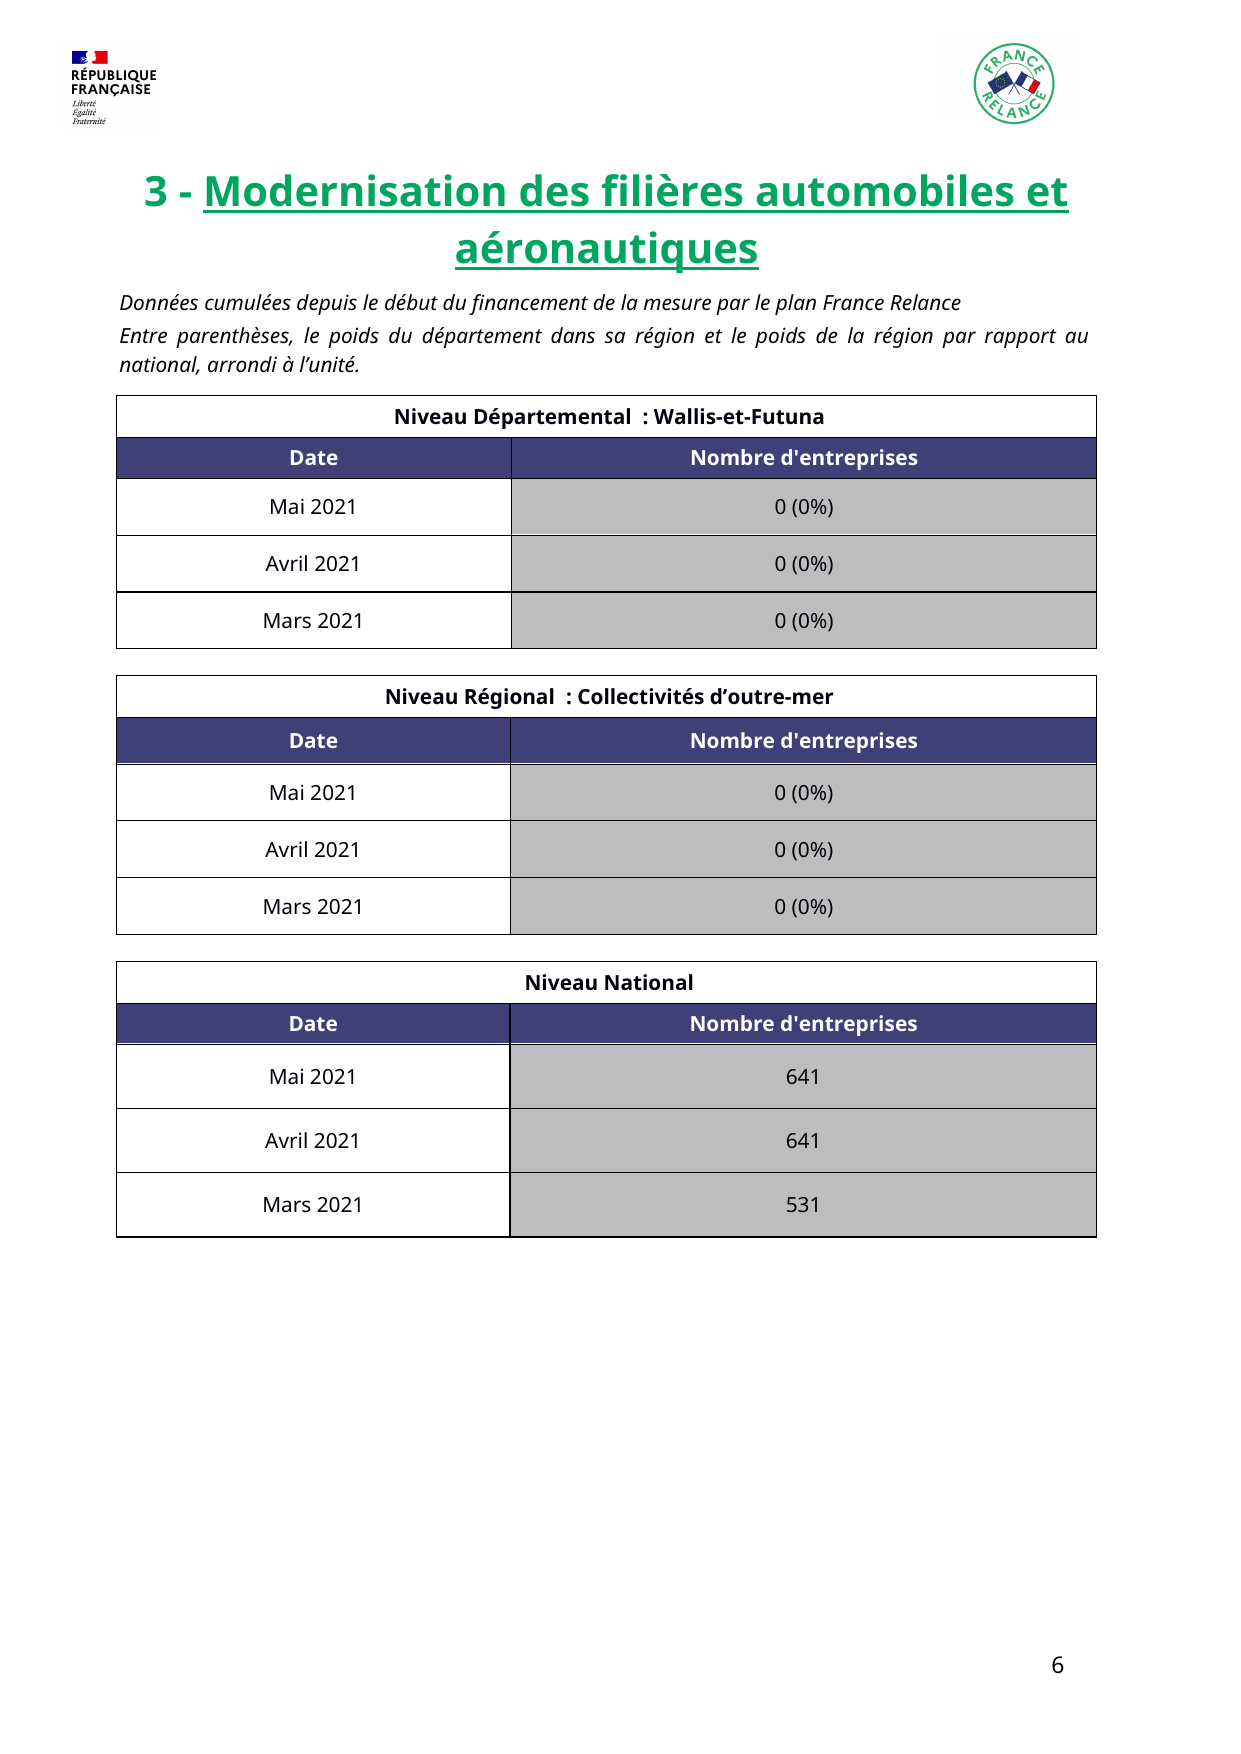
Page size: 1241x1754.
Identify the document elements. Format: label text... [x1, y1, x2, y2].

table_cell Mars 2021 [117, 593, 511, 648]
table_cell 0 (0%) [512, 536, 1096, 591]
table_cell Avril 2021 [117, 821, 510, 877]
picture [60, 39, 163, 133]
table_cell Nombre d'entreprises [511, 718, 1096, 763]
table_cell Mai 2021 [117, 1045, 509, 1108]
table_cell Mai 2021 [117, 479, 511, 534]
text Entre parenthèses, le poids du département dans sa région et le poids de la région par rapport au national, arrondi à l’unité. [119, 321, 1094, 378]
table_cell 0 (0%) [511, 821, 1096, 877]
table_cell 641 [511, 1045, 1096, 1108]
picture [935, 31, 1082, 126]
table_cell Date [117, 718, 510, 763]
table_cell Avril 2021 [117, 536, 511, 591]
table_cell Mai 2021 [117, 765, 510, 820]
table_header Niveau Régional : Collectivités d’outre-mer [117, 676, 1096, 717]
table_header Niveau National [117, 962, 1096, 1002]
table_cell Mars 2021 [117, 1173, 509, 1236]
table_cell Avril 2021 [117, 1109, 509, 1172]
text Données cumulées depuis le début du financement de la mesure par le plan France Relance [119, 288, 1094, 317]
table_cell Nombre d'entreprises [511, 1004, 1096, 1043]
table_cell Date [117, 1004, 509, 1043]
table_cell 0 (0%) [511, 765, 1096, 820]
table_cell 0 (0%) [512, 593, 1096, 648]
table_cell Mars 2021 [117, 878, 510, 934]
table_cell 531 [511, 1173, 1096, 1236]
table_cell Nombre d'entreprises [512, 438, 1096, 478]
table_header Niveau Départemental : Wallis-et-Futuna [117, 396, 1096, 437]
table_cell 641 [511, 1109, 1096, 1172]
table_cell 0 (0%) [511, 878, 1096, 934]
table_cell 0 (0%) [512, 479, 1096, 534]
table_cell Date [117, 438, 511, 478]
subtitle 3 - Modernisation des filières automobiles et aéronautiques [119, 162, 1094, 276]
